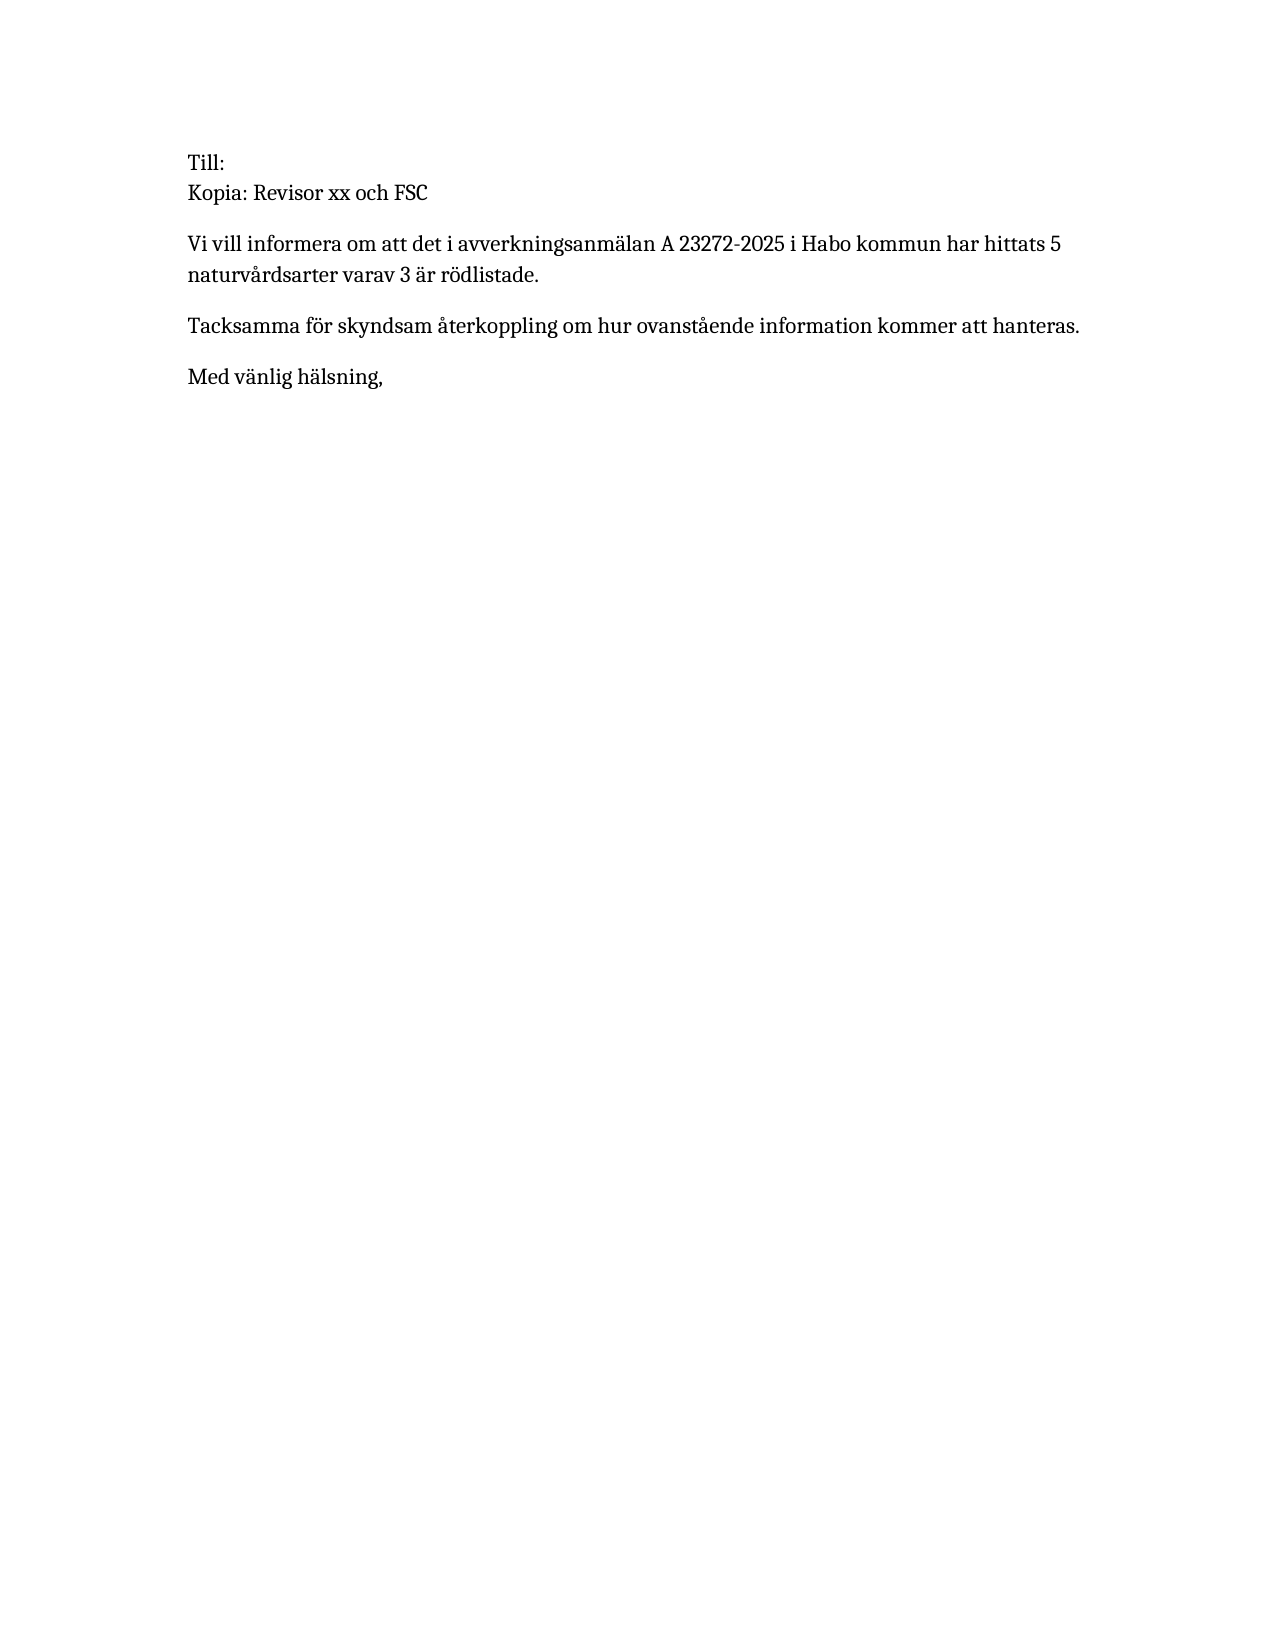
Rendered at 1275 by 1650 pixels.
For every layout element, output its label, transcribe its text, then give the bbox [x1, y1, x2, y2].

text Med vänlig hälsning, [187, 363, 1087, 420]
text Tacksamma för skyndsam återkoppling om hur ovanstående information kommer att hanteras. [187, 312, 1087, 339]
text Till: Kopia: Revisor xx och FSC [187, 150, 1087, 207]
text Vi vill informera om att det i avverkningsanmälan A 23272-2025 i Habo kommun har hittats 5 naturvårdsarter varav 3 är rödlistade. [187, 231, 1087, 288]
